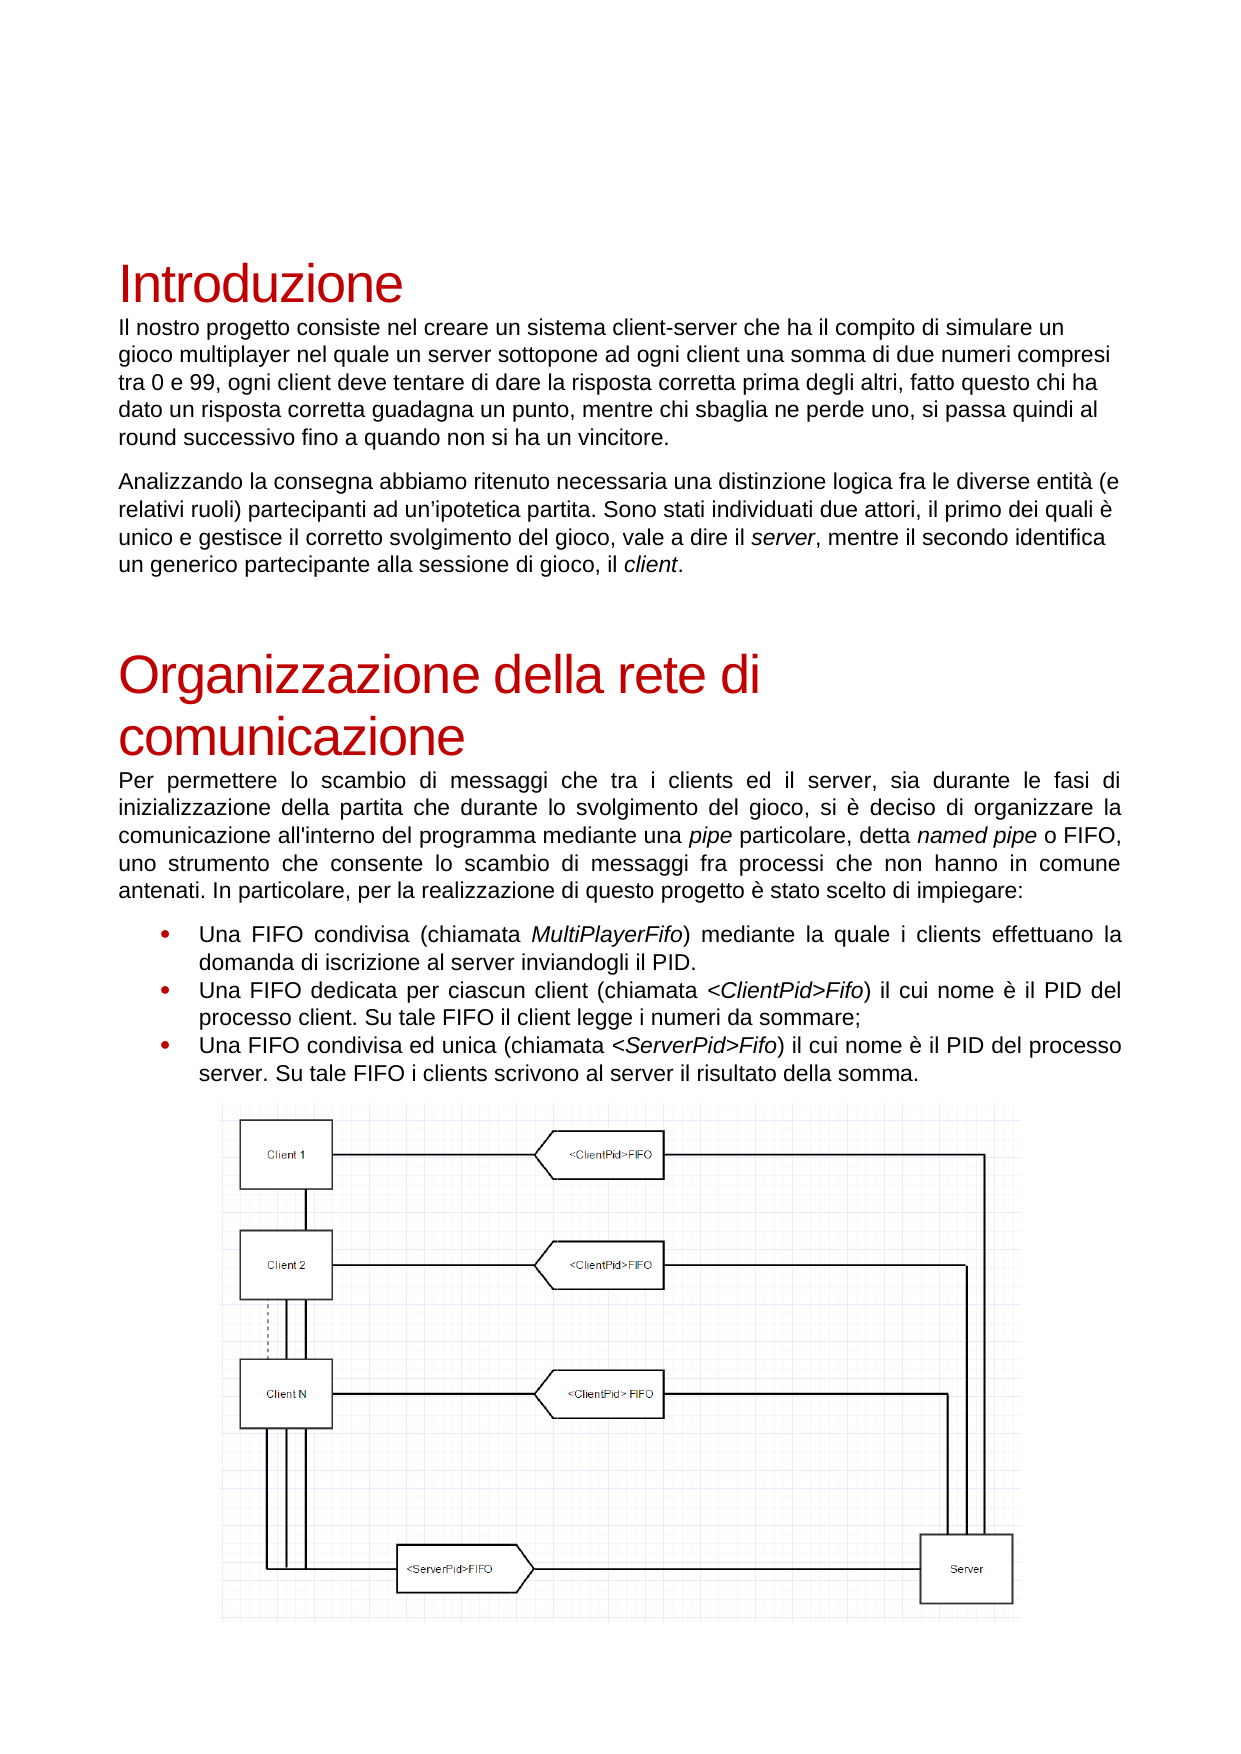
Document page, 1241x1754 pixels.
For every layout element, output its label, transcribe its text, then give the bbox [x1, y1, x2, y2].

title Introduzione [118, 251, 1122, 314]
picture [219, 1103, 1022, 1623]
text Per permettere lo scambio di messaggi che tra i clients ed il server, sia durante le fasi di inizializzazione della partita che durante lo svolgimento del gioco, si è deciso di organizzare la comunicazione all'interno del programma mediante una pipe particolare, detta named pipe o FIFO, uno strumento che consente lo scambio di messaggi fra processi che non hanno in comune antenati. In particolare, per la realizzazione di questo progetto è stato scelto di impiegare: [118, 767, 1122, 903]
title Organizzazione della rete di comunicazione [118, 642, 1122, 767]
list Una FIFO condivisa (chiamata MultiPlayerFifo) mediante la quale i clients effettuano la domanda di iscrizione al server inviandogli il PID. [161, 921, 1122, 975]
text Il nostro progetto consiste nel creare un sistema client-server che ha il compito di simulare un gioco multiplayer nel quale un server sottopone ad ogni client una somma di due numeri compresi tra 0 e 99, ogni client deve tentare di dare la risposta corretta prima degli altri, fatto questo chi ha dato un risposta corretta guadagna un punto, mentre chi sbaglia ne perde uno, si passa quindi al round successivo fino a quando non si ha un vincitore. [118, 314, 1122, 450]
list Una FIFO dedicata per ciascun client (chiamata <ClientPid>Fifo) il cui nome è il PID del processo client. Su tale FIFO il client legge i numeri da sommare; [161, 977, 1122, 1031]
text Analizzando la consegna abbiamo ritenuto necessaria una distinzione logica fra le diverse entità (e relativi ruoli) partecipanti ad un’ipotetica partita. Sono stati individuati due attori, il primo dei quali è unico e gestisce il corretto svolgimento del gioco, vale a dire il server, mentre il secondo identifica un generico partecipante alla sessione di gioco, il client. [118, 468, 1122, 577]
list Una FIFO condivisa ed unica (chiamata <ServerPid>Fifo) il cui nome è il PID del processo server. Su tale FIFO i clients scrivono al server il risultato della somma. [161, 1032, 1122, 1086]
